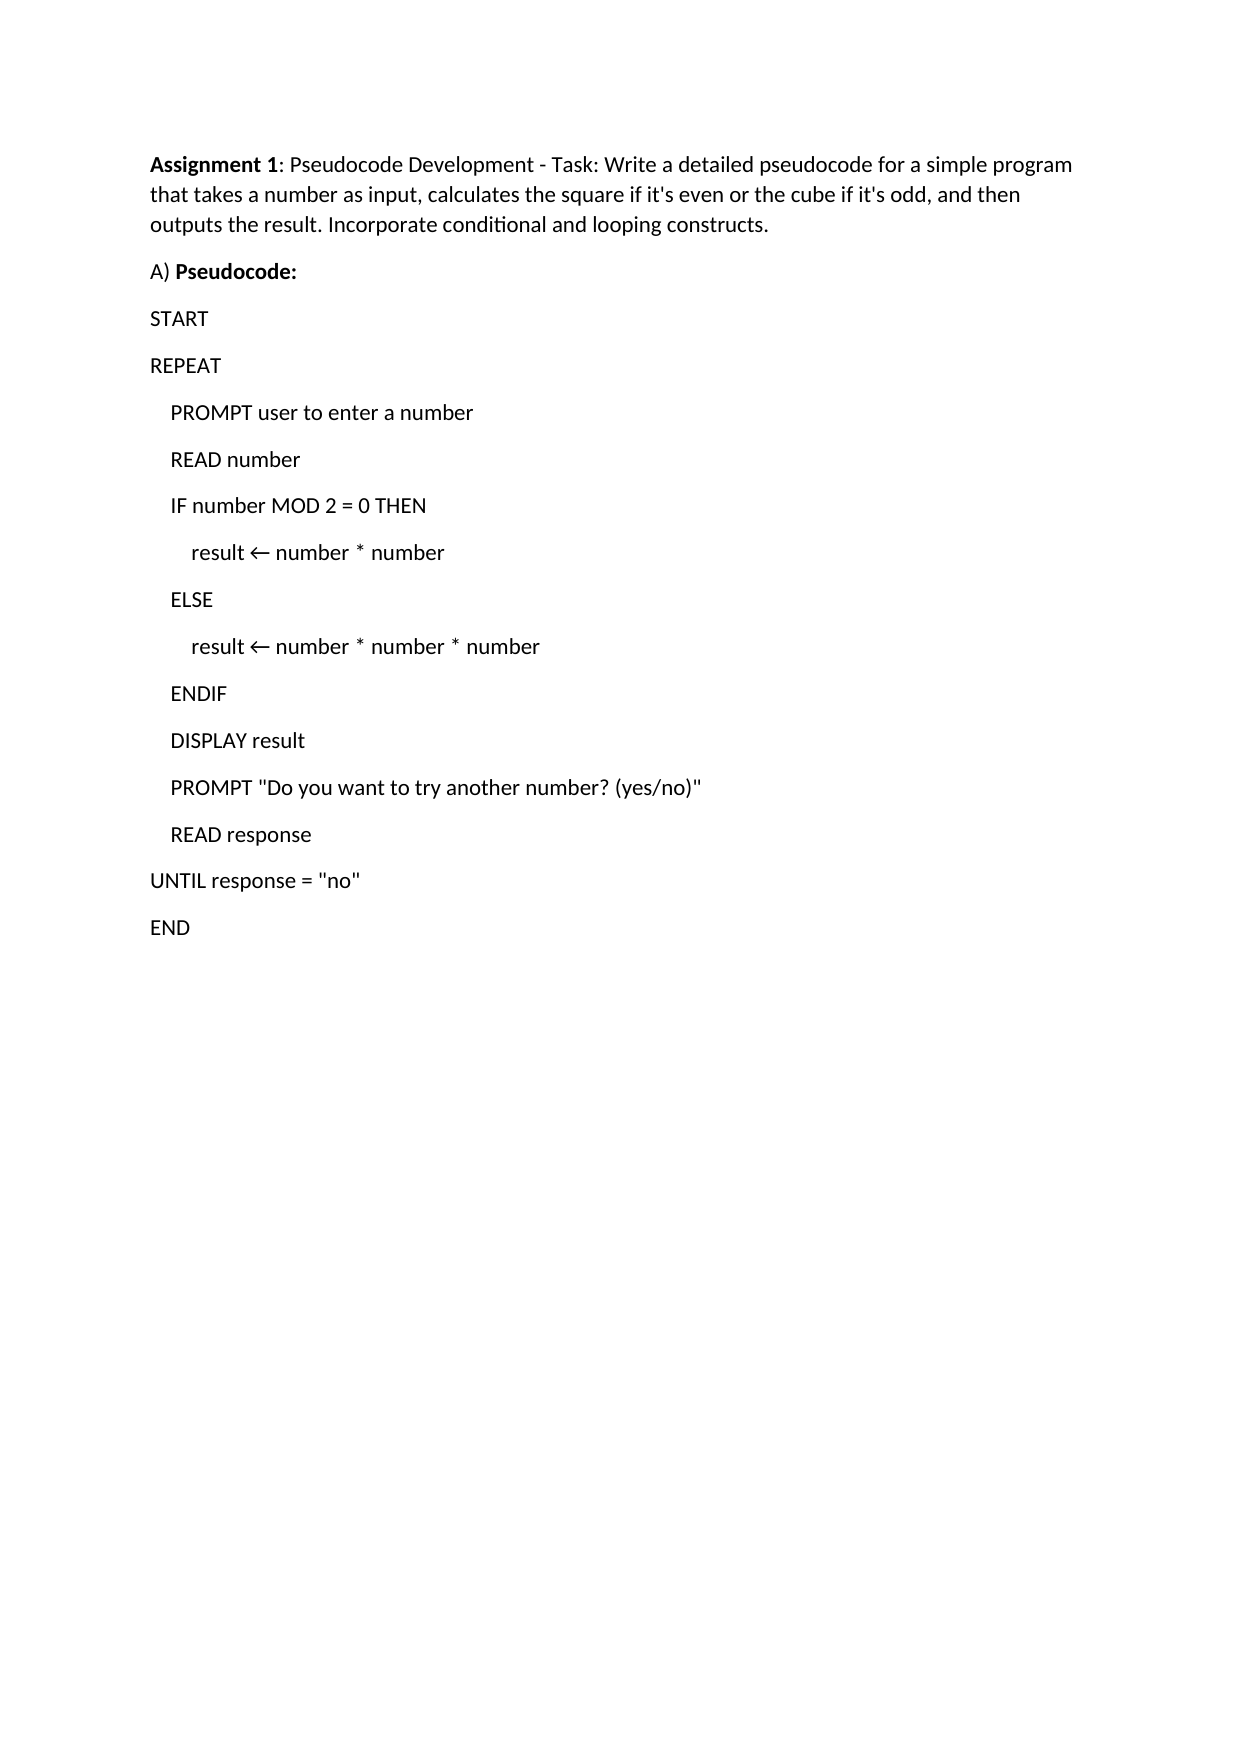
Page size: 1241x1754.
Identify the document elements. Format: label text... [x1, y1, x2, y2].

text START [150, 304, 1090, 332]
text ELSE [150, 585, 1090, 613]
text Assignment 1: Pseudocode Development - Task: Write a detailed pseudocode for a simple program that takes a number as input, calculates the square if it's even or the cube if it's odd, and then outputs the result. Incorporate conditional and looping constructs. [150, 150, 1090, 238]
text READ response [150, 820, 1090, 848]
text READ number [150, 445, 1090, 473]
text UNTIL response = "no" [150, 867, 1090, 895]
text PROMPT user to enter a number [150, 398, 1090, 426]
text result ← number * number [150, 538, 1090, 567]
text result ← number * number * number [150, 632, 1090, 660]
text A) Pseudocode: [150, 257, 1090, 285]
text DISPLAY result [150, 726, 1090, 754]
text IF number MOD 2 = 0 THEN [150, 492, 1090, 520]
text ENDIF [150, 679, 1090, 707]
text PROMPT "Do you want to try another number? (yes/no)" [150, 773, 1090, 801]
text END [150, 913, 1090, 942]
text REPEAT [150, 351, 1090, 379]
